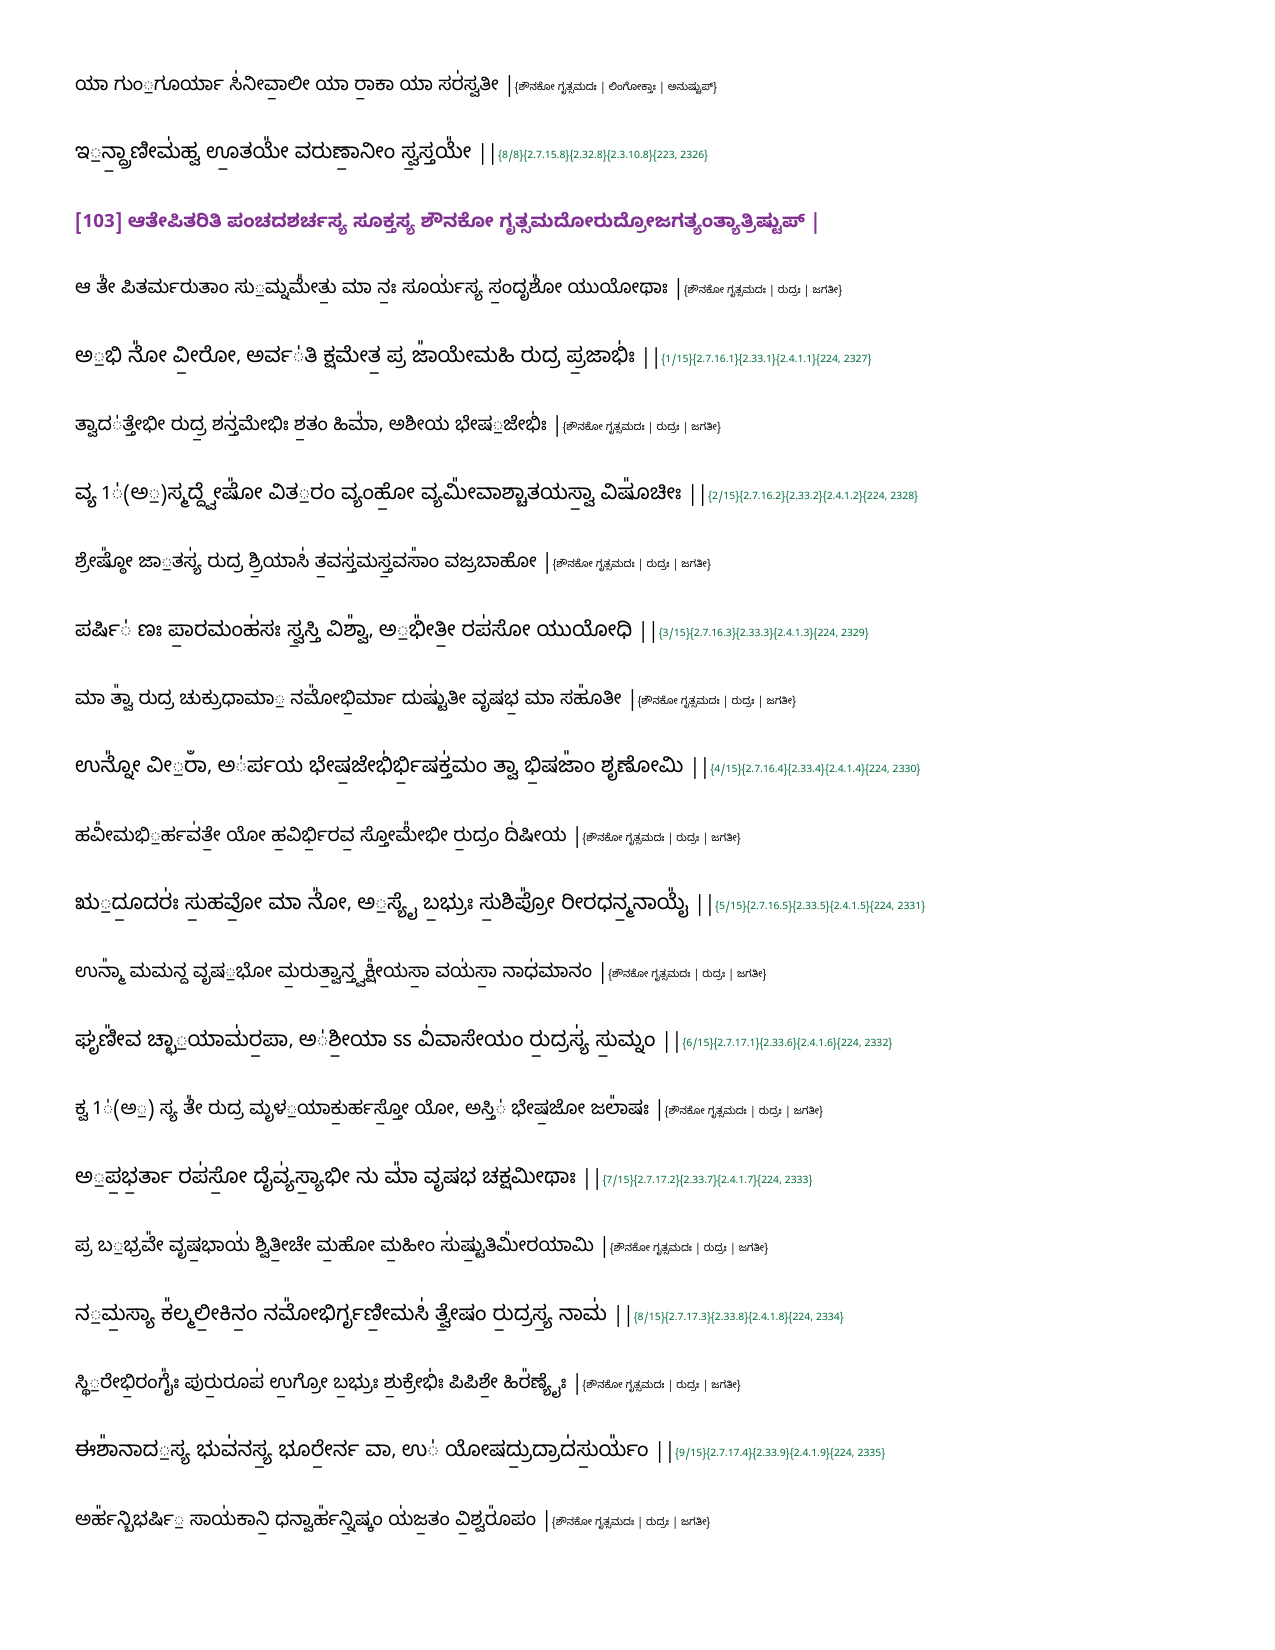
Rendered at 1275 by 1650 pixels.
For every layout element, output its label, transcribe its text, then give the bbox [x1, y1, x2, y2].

text ಋ॒ದೂ॒ದರಃ॑ ಸು॒ಹವೋ॒ ಮಾ ನೋ᳚, ಅ॒ಸ್ಯೈ ಬ॒ಭ್ರುಃ ಸು॒ಶಿಪ್ರೋ᳚ ರೀರಧನ್ಮ॒ನಾಯೈ᳚ ||{5/15}{2.7.16.5}{2.33.5}{2.4.1.5}{224, 2331} [75, 893, 1200, 921]
text ವ್ಯ1॑(ಅ॒)ಸ್ಮದ್ದ್ವೇಷೋ᳚ ವಿತ॒ರಂ ವ್ಯಂಹೋ॒ ವ್ಯಮೀ᳚ವಾಶ್ಚಾತಯಸ್ವಾ॒ ವಿಷೂ᳚ಚೀಃ ||{2/15}{2.7.16.2}{2.33.2}{2.4.1.2}{224, 2328} [75, 482, 1200, 511]
text ಪ್ರ ಬ॒ಭ್ರವೇ᳚ ವೃಷ॒ಭಾಯ॑ ಶ್ವಿತೀ॒ಚೇ ಮ॒ಹೋ ಮ॒ಹೀಂ ಸು॑ಷ್ಟು॒ತಿಮೀ᳚ರಯಾಮಿ |{ಶೌನಕೋ ಗೃತ್ಸಮದಃ | ರುದ್ರಃ | ಜಗತೀ} [75, 1236, 1200, 1261]
text ಅ॒ಪ॒ಭ॒ರ್ತಾ ರಪ॑ಸೋ॒ ದೈವ್ಯ॑ಸ್ಯಾ॒ಭೀ ನು ಮಾ᳚ ವೃಷಭ ಚಕ್ಷಮೀಥಾಃ ||{7/15}{2.7.17.2}{2.33.7}{2.4.1.7}{224, 2333} [75, 1166, 1200, 1194]
text ಸ್ಥಿ॒ರೇಭಿ॒ರಂಗೈಃ᳚ ಪುರು॒ರೂಪ॑ ಉ॒ಗ್ರೋ ಬ॒ಭ್ರುಃ ಶು॒ಕ್ರೇಭಿಃ॑ ಪಿಪಿಶೇ॒ ಹಿರ᳚ಣ್ಯೈಃ |{ಶೌನಕೋ ಗೃತ್ಸಮದಃ | ರುದ್ರಃ | ಜಗತೀ} [75, 1373, 1200, 1398]
text ಉನ್ನೋ᳚ ವೀ॒ರಾಁ, ಅ॑ರ್ಪಯ ಭೇಷ॒ಜೇಭಿ॑ರ್ಭಿ॒ಷಕ್ತ॑ಮಂ ತ್ವಾ ಭಿ॒ಷಜಾಂ᳚ ಶೃಣೋಮಿ ||{4/15}{2.7.16.4}{2.33.4}{2.4.1.4}{224, 2330} [75, 756, 1200, 784]
text [103] ಆತೇಪಿತರಿತಿ ಪಂಚದಶರ್ಚಸ್ಯ ಸೂಕ್ತಸ್ಯ ಶೌನಕೋ ಗೃತ್ಸಮದೋರುದ್ರೋಜಗತ್ಯಂತ್ಯಾತ್ರಿಷ್ಟುಪ್ | [75, 212, 1192, 237]
text ಉನ್ಮಾ᳚ ಮಮ‌ನ್ದ ವೃಷ॒ಭೋ ಮ॒ರುತ್ವಾ॒‌ನ್ತ್ವಕ್ಷೀ᳚ಯಸಾ॒ ವಯ॑ಸಾ॒ ನಾಧ॑ಮಾನಂ |{ಶೌನಕೋ ಗೃತ್ಸಮದಃ | ರುದ್ರಃ | ಜಗತೀ} [75, 963, 1200, 988]
text ಅರ್ಹ᳚ನ್ಬಿಭರ್ಷಿ॒ ಸಾಯ॑ಕಾನಿ॒ ಧನ್ವಾರ್ಹ᳚ನ್ನಿ॒ಷ್ಕಂ ಯ॑ಜ॒ತಂ ವಿ॒ಶ್ವರೂ᳚ಪಂ |{ಶೌನಕೋ ಗೃತ್ಸಮದಃ | ರುದ್ರಃ | ಜಗತೀ} [75, 1510, 1200, 1535]
text ಶ್ರೇಷ್ಠೋ᳚ ಜಾ॒ತಸ್ಯ॑ ರುದ್ರ ಶ್ರಿ॒ಯಾಸಿ॑ ತ॒ವಸ್ತ॑ಮಸ್ತ॒ವಸಾಂ᳚ ವಜ್ರಬಾಹೋ |{ಶೌನಕೋ ಗೃತ್ಸಮದಃ | ರುದ್ರಃ | ಜಗತೀ} [75, 552, 1200, 578]
text ಅ॒ಭಿ ನೋ᳚ ವೀ॒ರೋ, ಅರ್ವ॑ತಿ ಕ್ಷಮೇತ॒ ಪ್ರ ಜಾ᳚ಯೇಮಹಿ ರುದ್ರ ಪ್ರ॒ಜಾಭಿಃ॑ ||{1/15}{2.7.16.1}{2.33.1}{2.4.1.1}{224, 2327} [75, 346, 1200, 374]
text ಪರ್ಷಿ॑ ಣಃ ಪಾ॒ರಮಂಹ॑ಸಃ ಸ್ವ॒ಸ್ತಿ ವಿಶ್ವಾ᳚, ಅ॒ಭೀ᳚ತೀ॒ ರಪ॑ಸೋ ಯುಯೋಧಿ ||{3/15}{2.7.16.3}{2.33.3}{2.4.1.3}{224, 2329} [75, 619, 1200, 647]
text ಇ॒‌ನ್ದ್ರಾ॒ಣೀಮ॑ಹ್ವ ಊ॒ತಯೇ᳚ ವರುಣಾ॒ನೀಂ ಸ್ವ॒ಸ್ತಯೇ᳚ ||{8/8}{2.7.15.8}{2.32.8}{2.3.10.8}{223, 2326} [75, 142, 1200, 170]
text ಯಾ ಗುಂ॒ಗೂರ್ಯಾ ಸಿ॑ನೀವಾ॒ಲೀ ಯಾ ರಾ॒ಕಾ ಯಾ ಸರ॑ಸ್ವತೀ |{ಶೌನಕೋ ಗೃತ್ಸಮದಃ | ಲಿಂಗೋಕ್ತಾಃ | ಅನುಷ್ಟುಪ್} [75, 75, 1200, 100]
text ಈಶಾ᳚ನಾದ॒ಸ್ಯ ಭುವ॑ನಸ್ಯ॒ ಭೂರೇ॒ರ್ನ ವಾ, ಉ॑ ಯೋಷದ್ರು॒ದ್ರಾದ॑ಸು॒ರ್ಯಂ᳚ ||{9/15}{2.7.17.4}{2.33.9}{2.4.1.9}{224, 2335} [75, 1440, 1200, 1468]
text ಘೃಣೀ᳚ವ ಚ್ಛಾ॒ಯಾಮ॑ರ॒ಪಾ, ಅ॑ಶೀ॒ಯಾ ಽಽ ವಿ॑ವಾಸೇಯಂ ರು॒ದ್ರಸ್ಯ॑ ಸು॒ಮ್ನಂ ||{6/15}{2.7.17.1}{2.33.6}{2.4.1.6}{224, 2332} [75, 1029, 1200, 1058]
text ತ್ವಾದ॑ತ್ತೇಭೀ ರುದ್ರ॒ ಶ‌ನ್ತ॑ಮೇಭಿಃ ಶ॒ತಂ ಹಿಮಾ᳚, ಅಶೀಯ ಭೇಷ॒ಜೇಭಿಃ॑ |{ಶೌನಕೋ ಗೃತ್ಸಮದಃ | ರುದ್ರಃ | ಜಗತೀ} [75, 416, 1200, 441]
text ಕ್ವ1॑(ಅ॒) ಸ್ಯ ತೇ᳚ ರುದ್ರ ಮೃಳ॒ಯಾಕು॒ರ್ಹಸ್ತೋ॒ ಯೋ, ಅಸ್ತಿ॑ ಭೇಷ॒ಜೋ ಜಲಾ᳚ಷಃ |{ಶೌನಕೋ ಗೃತ್ಸಮದಃ | ರುದ್ರಃ | ಜಗತೀ} [75, 1099, 1200, 1125]
text ನ॒ಮ॒ಸ್ಯಾ ಕ᳚ಲ್ಮಲೀ॒ಕಿನಂ॒ ನಮೋ᳚ಭಿರ್ಗೃಣೀ॒ಮಸಿ॑ ತ್ವೇ॒ಷಂ ರು॒ದ್ರಸ್ಯ॒ ನಾಮ॑ ||{8/15}{2.7.17.3}{2.33.8}{2.4.1.8}{224, 2334} [75, 1303, 1200, 1331]
text ಹವೀ᳚ಮಭಿ॒ರ್ಹವ॑ತೇ॒ ಯೋ ಹ॒ವಿರ್ಭಿ॒ರವ॒ ಸ್ತೋಮೇ᳚ಭೀ ರು॒ದ್ರಂ ದಿ॑ಷೀಯ |{ಶೌನಕೋ ಗೃತ್ಸಮದಃ | ರುದ್ರಃ | ಜಗತೀ} [75, 826, 1200, 851]
text ಆ ತೇ᳚ ಪಿತರ್ಮರುತಾಂ ಸು॒ಮ್ನಮೇ᳚ತು॒ ಮಾ ನಃ॒ ಸೂರ್ಯ॑ಸ್ಯ ಸಂ॒ದೃಶೋ᳚ ಯುಯೋಥಾಃ |{ಶೌನಕೋ ಗೃತ್ಸಮದಃ | ರುದ್ರಃ | ಜಗತೀ} [75, 279, 1200, 304]
text ಮಾ ತ್ವಾ᳚ ರುದ್ರ ಚುಕ್ರುಧಾಮಾ॒ ನಮೋ᳚ಭಿ॒ರ್ಮಾ ದುಷ್ಟು॑ತೀ ವೃಷಭ॒ ಮಾ ಸಹೂ᳚ತೀ |{ಶೌನಕೋ ಗೃತ್ಸಮದಃ | ರುದ್ರಃ | ಜಗತೀ} [75, 689, 1200, 714]
